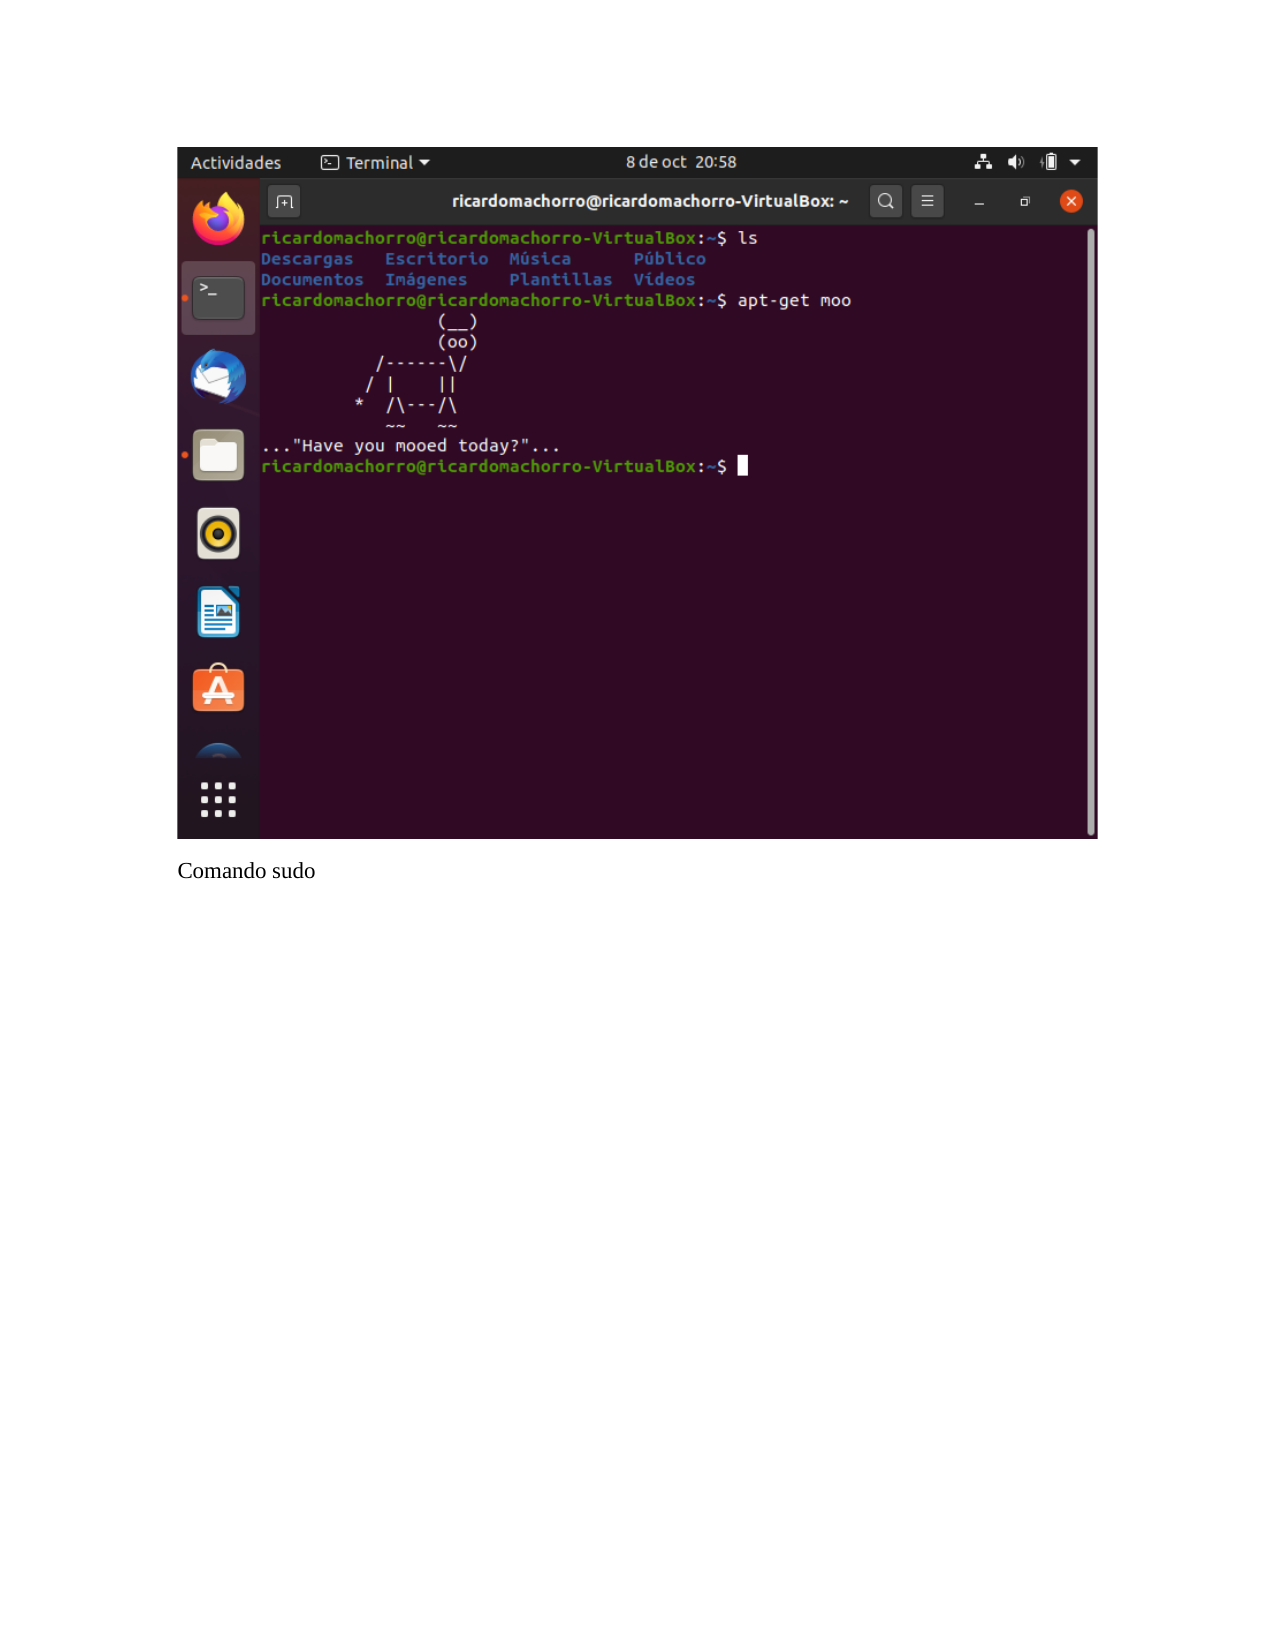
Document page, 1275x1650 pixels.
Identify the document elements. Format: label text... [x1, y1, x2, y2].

picture [177, 147, 1098, 839]
text Comando sudo [177, 857, 1098, 884]
